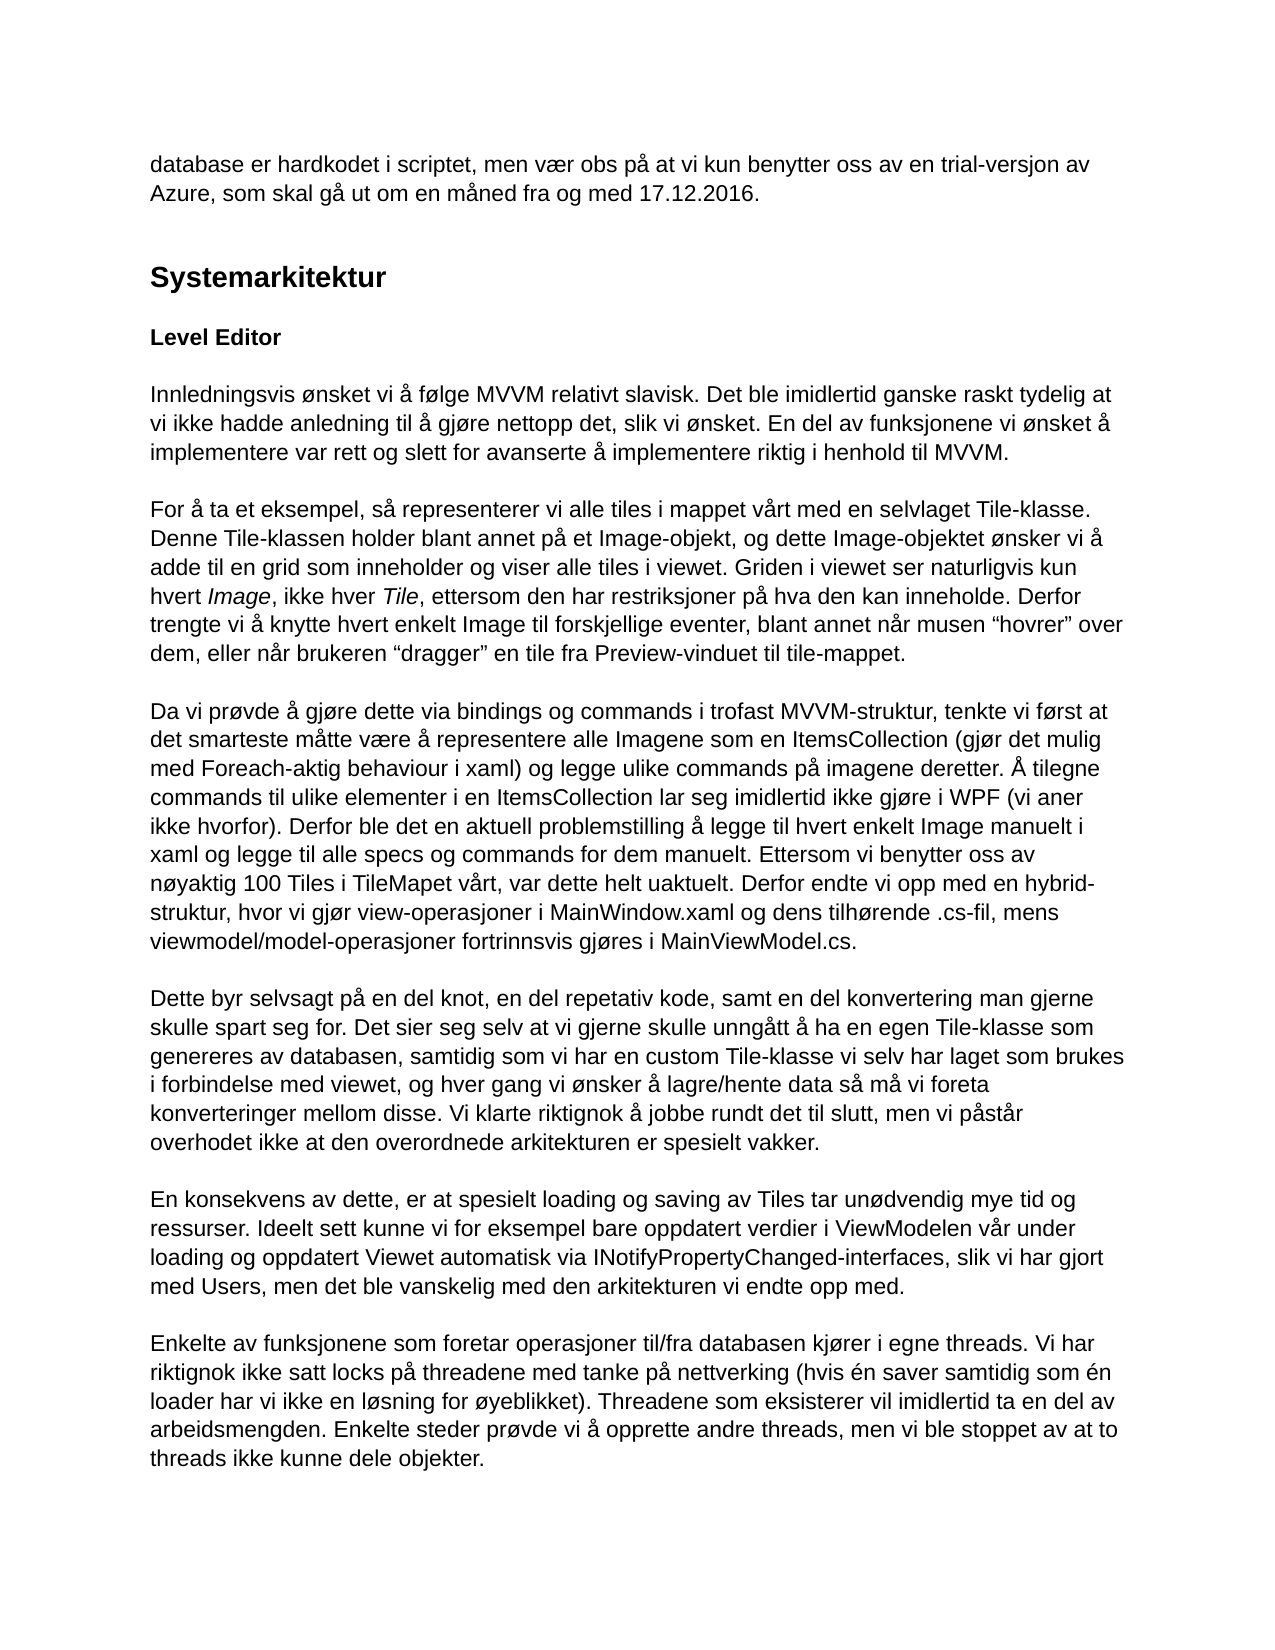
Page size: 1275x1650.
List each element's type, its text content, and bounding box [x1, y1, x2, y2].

text For å ta et eksempel, så representerer vi alle tiles i mappet vårt med en selvlaget Tile-klasse. Denne Tile-klassen holder blant annet på et Image-objekt, og dette Image-objektet ønsker vi å adde til en grid som inneholder og viser alle tiles i viewet. Griden i viewet ser naturligvis kun hvert Image, ikke hver Tile, ettersom den har restriksjoner på hva den kan inneholde. Derfor trengte vi å knytte hvert enkelt Image til forskjellige eventer, blant annet når musen “hovrer” over dem, eller når brukeren “dragger” en tile fra Preview-vinduet til tile-mappet. [150, 495, 1125, 667]
text Level Editor [150, 322, 1125, 351]
text En konsekvens av dette, er at spesielt loading og saving av Tiles tar unødvendig mye tid og ressurser. Ideelt sett kunne vi for eksempel bare oppdatert verdier i ViewModelen vår under loading og oppdatert Viewet automatisk via INotifyPropertyChanged-interfaces, slik vi har gjort med Users, men det ble vanskelig med den arkitekturen vi endte opp med. [150, 1185, 1125, 1300]
text Innledningsvis ønsket vi å følge MVVM relativt slavisk. Det ble imidlertid ganske raskt tydelig at vi ikke hadde anledning til å gjøre nettopp det, slik vi ønsket. En del av funksjonene vi ønsket å implementere var rett og slett for avanserte å implementere riktig i henhold til MVVM. [150, 380, 1125, 466]
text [150, 150, 1125, 207]
text Dette byr selvsagt på en del knot, en del repetativ kode, samt en del konvertering man gjerne skulle spart seg for. Det sier seg selv at vi gjerne skulle unngått å ha en egen Tile-klasse som genereres av databasen, samtidig som vi har en custom Tile-klasse vi selv har laget som brukes i forbindelse med viewet, og hver gang vi ønsker å lagre/hente data så må vi foreta konverteringer mellom disse. Vi klarte riktignok å jobbe rundt det til slutt, men vi påstår overhodet ikke at den overordnede arkitekturen er spesielt vakker. [150, 984, 1125, 1156]
text Systemarkitektur [150, 265, 1125, 294]
text Da vi prøvde å gjøre dette via bindings og commands i trofast MVVM-struktur, tenkte vi først at det smarteste måtte være å representere alle Imagene som en ItemsCollection (gjør det mulig med Foreach-aktig behaviour i xaml) og legge ulike commands på imagene deretter. Å tilegne commands til ulike elementer i en ItemsCollection lar seg imidlertid ikke gjøre i WPF (vi aner ikke hvorfor). Derfor ble det en aktuell problemstilling å legge til hvert enkelt Image manuelt i xaml og legge til alle specs og commands for dem manuelt. Ettersom vi benytter oss av nøyaktig 100 Tiles i TileMapet vårt, var dette helt uaktuelt. Derfor endte vi opp med en hybrid-struktur, hvor vi gjør view-operasjoner i MainWindow.xaml og dens tilhørende .cs-fil, mens viewmodel/model-operasjoner fortrinnsvis gjøres i MainViewModel.cs. [150, 696, 1125, 955]
text Enkelte av funksjonene som foretar operasjoner til/fra databasen kjører i egne threads. Vi har riktignok ikke satt locks på threadene med tanke på nettverking (hvis én saver samtidig som én loader har vi ikke en løsning for øyeblikket). Threadene som eksisterer vil imidlertid ta en del av arbeidsmengden. Enkelte steder prøvde vi å opprette andre threads, men vi ble stoppet av at to threads ikke kunne dele objekter. [150, 1329, 1125, 1472]
